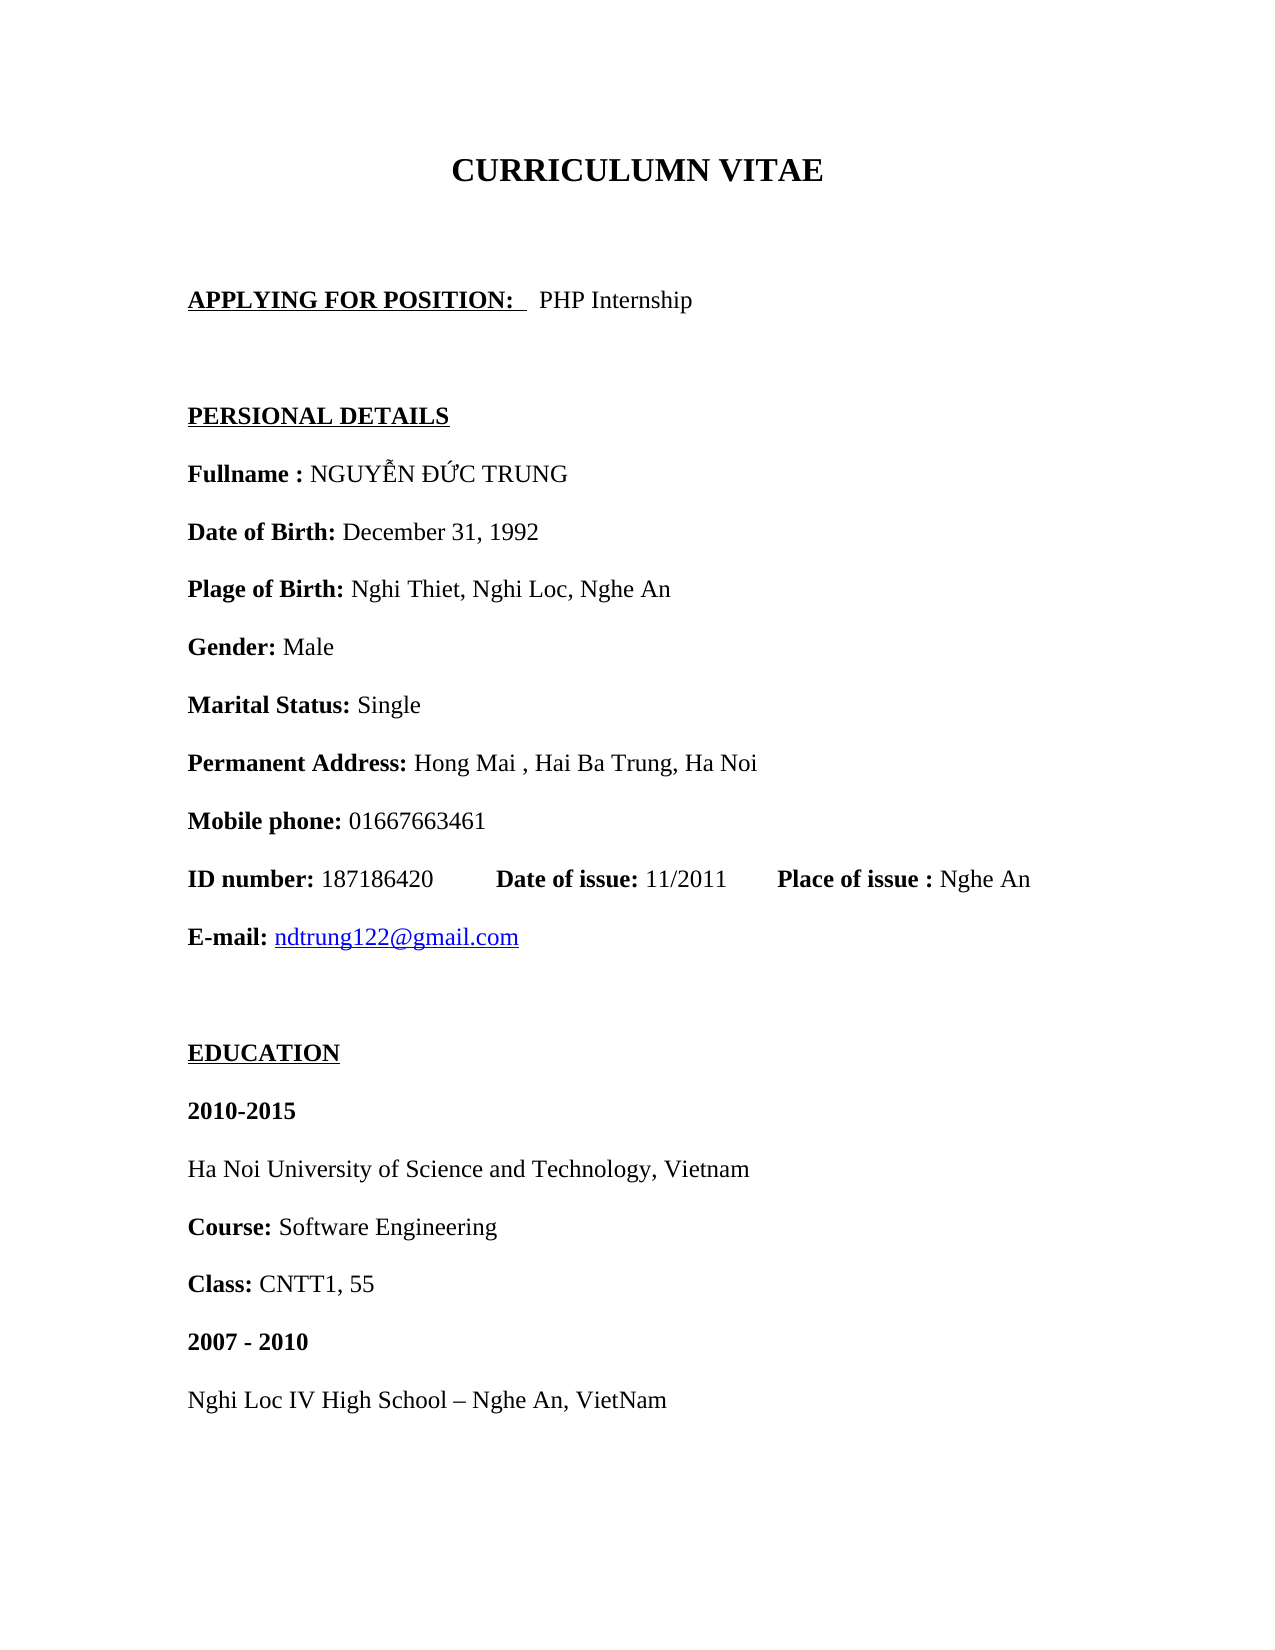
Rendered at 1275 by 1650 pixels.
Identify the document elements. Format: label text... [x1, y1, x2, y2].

text CURRICULUMN VITAE [187, 150, 1087, 188]
text Date of Birth: December 31, 1992 [187, 517, 1087, 545]
text PERSIONAL DETAILS [187, 401, 1087, 429]
text Class: CNTT1, 55 [187, 1269, 1087, 1298]
text EDUCATION [187, 1038, 1087, 1067]
text Course: Software Engineering [187, 1212, 1087, 1240]
text E-mail: ndtrung122@gmail.com [187, 922, 1087, 951]
text APPLYING FOR POSITION: PHP Internship [187, 285, 1087, 314]
text Permanent Address: Hong Mai , Hai Ba Trung, Ha Noi [187, 748, 1087, 777]
text Nghi Loc IV High School – Nghe An, VietNam [187, 1385, 1087, 1414]
text Mobile phone: 01667663461 [187, 806, 1087, 835]
text 2010-2015 [187, 1096, 1087, 1124]
text 2007 - 2010 [187, 1327, 1087, 1356]
text Ha Noi University of Science and Technology, Vietnam [187, 1154, 1087, 1182]
text Marital Status: Single [187, 690, 1087, 719]
text Plage of Birth: Nghi Thiet, Nghi Loc, Nghe An [187, 574, 1087, 603]
text Fullname : NGUYỄN ĐỨC TRUNG [187, 459, 1087, 487]
text Gender: Male [187, 632, 1087, 661]
text ID number: 187186420 Date of issue: 11/2011 Place of issue : Nghe An [187, 864, 1087, 893]
